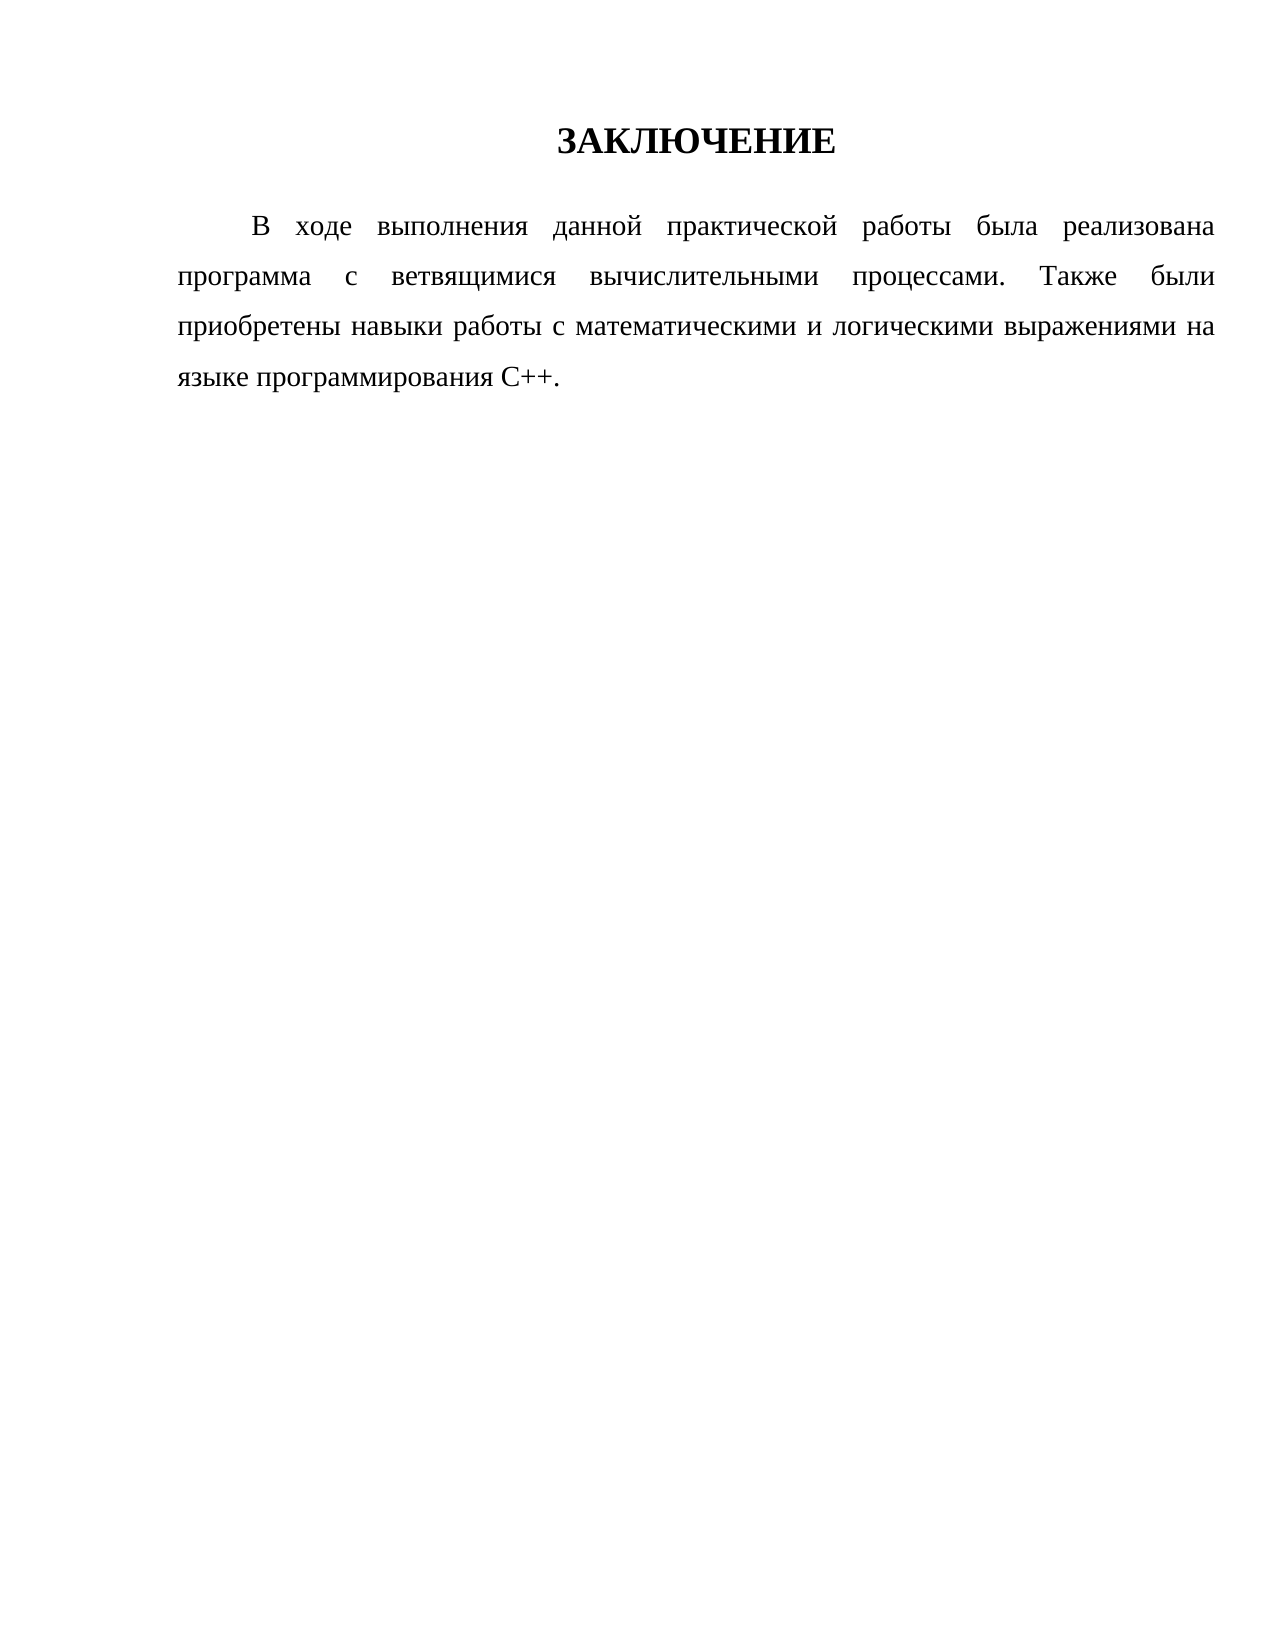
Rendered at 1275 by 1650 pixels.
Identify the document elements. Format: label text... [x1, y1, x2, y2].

text В ходе выполнения данной практической работы была реализована программа с ветвящимися вычислительными процессами. Также были приобретены навыки работы с математическими и логическими выражениями на языке программирования C++. [177, 208, 1216, 392]
subtitle ЗАКЛЮЧЕНИЕ [177, 118, 1216, 161]
